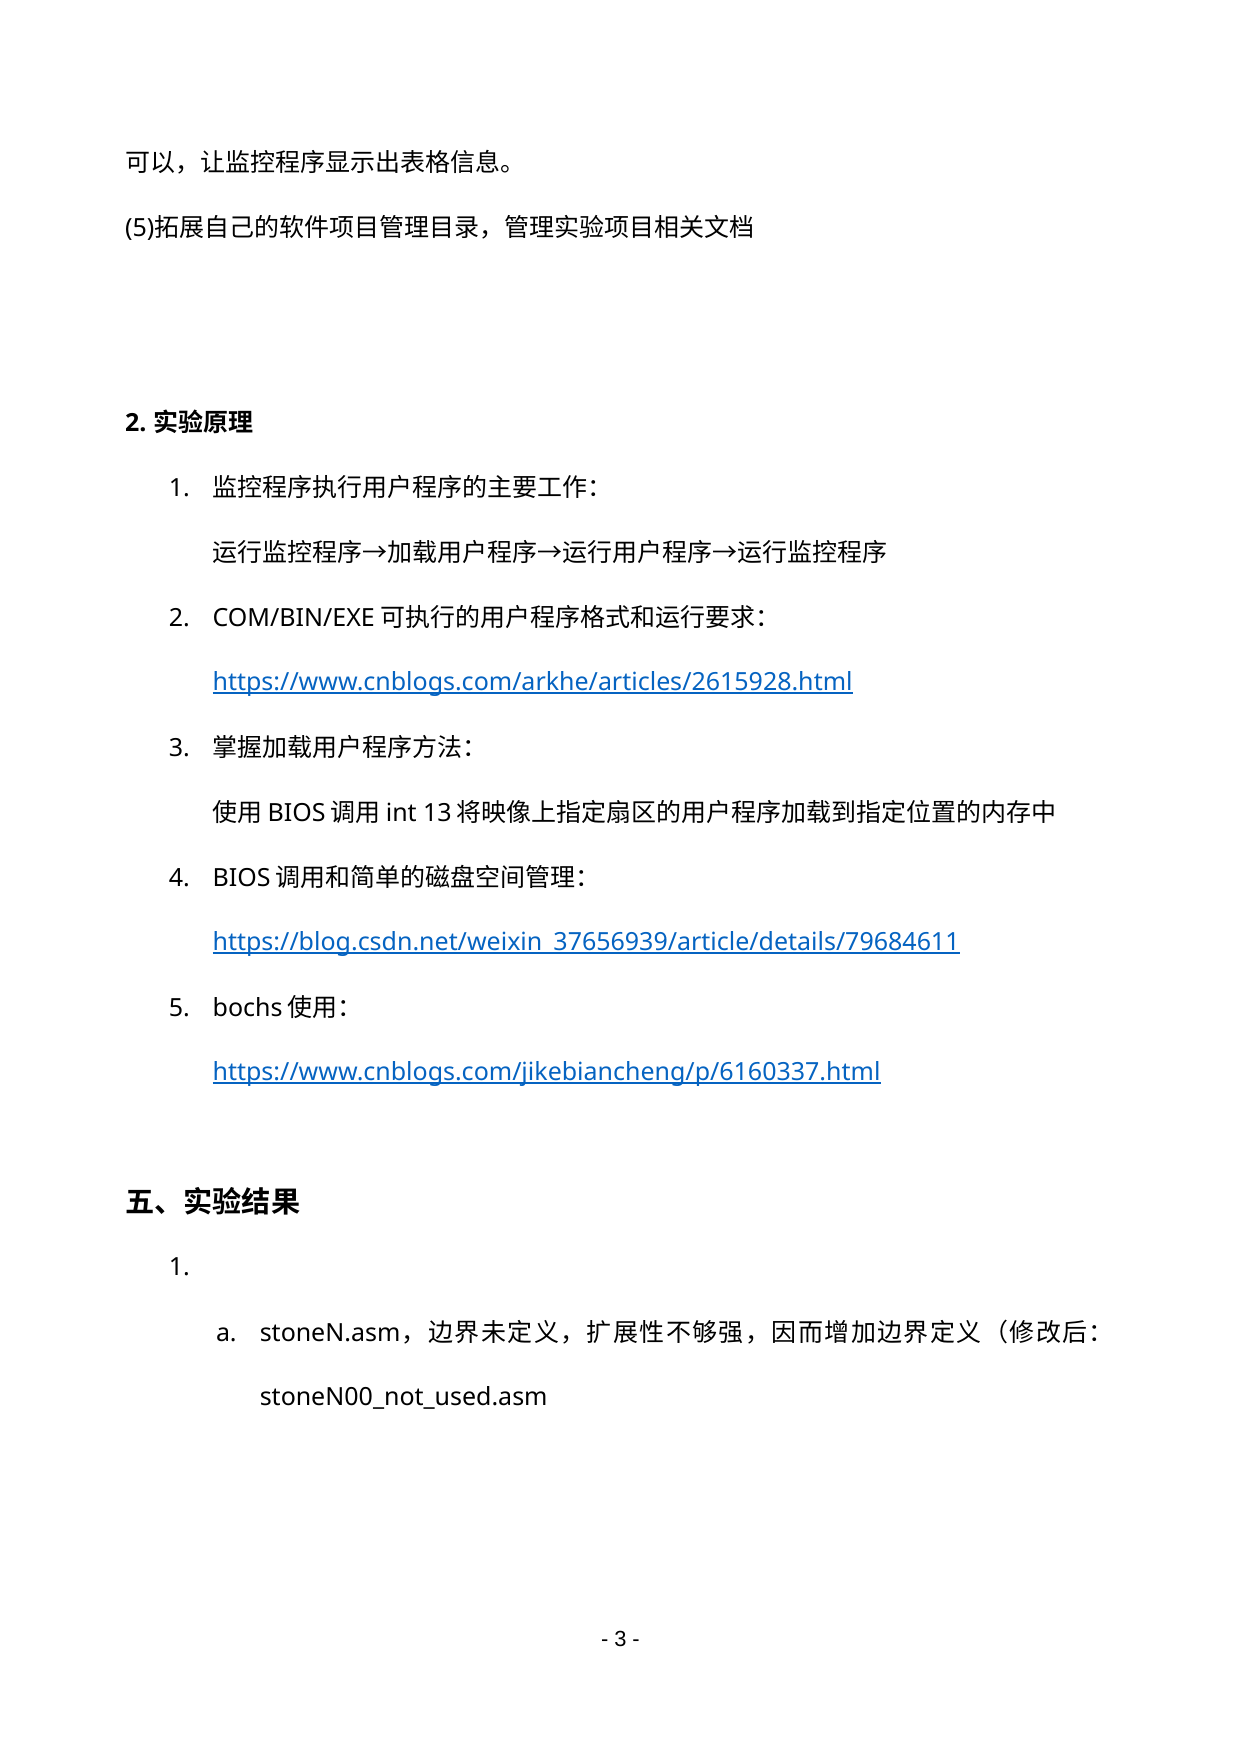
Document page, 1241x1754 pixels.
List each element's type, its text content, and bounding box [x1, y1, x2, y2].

text 5. bochs使用： [125, 973, 1115, 1038]
text 2. 实验原理 [125, 388, 1115, 453]
text 运行监控程序→加载用户程序→运行用户程序→运行监控程序 [169, 518, 1115, 583]
text 1. 监控程序执行用户程序的主要工作： [125, 453, 1115, 518]
text 4. BIOS调用和简单的磁盘空间管理： [125, 843, 1115, 908]
text (5)拓展自己的软件项目管理目录，管理实验项目相关文档 [125, 193, 1115, 258]
text https://www.cnblogs.com/jikebiancheng/p/6160337.html [125, 1038, 1115, 1103]
list 实验结果 [125, 1168, 1115, 1233]
text 3. 掌握加载用户程序方法： [125, 713, 1115, 778]
text 使用BIOS调用int 13将映像上指定扇区的用户程序加载到指定位置的内存中 [169, 778, 1115, 843]
text 2. COM/BIN/EXE可执行的用户程序格式和运行要求： [125, 583, 1115, 648]
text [125, 128, 1115, 193]
text https://blog.csdn.net/weixin_37656939/article/details/79684611 [125, 908, 1115, 973]
text https://www.cnblogs.com/arkhe/articles/2615928.html [125, 648, 1115, 713]
text a. stoneN.asm，边界未定义，扩展性不够强，因而增加边界定义（修改后：stoneN00_not_used.asm [216, 1298, 1115, 1428]
text 1. [169, 1233, 1115, 1298]
